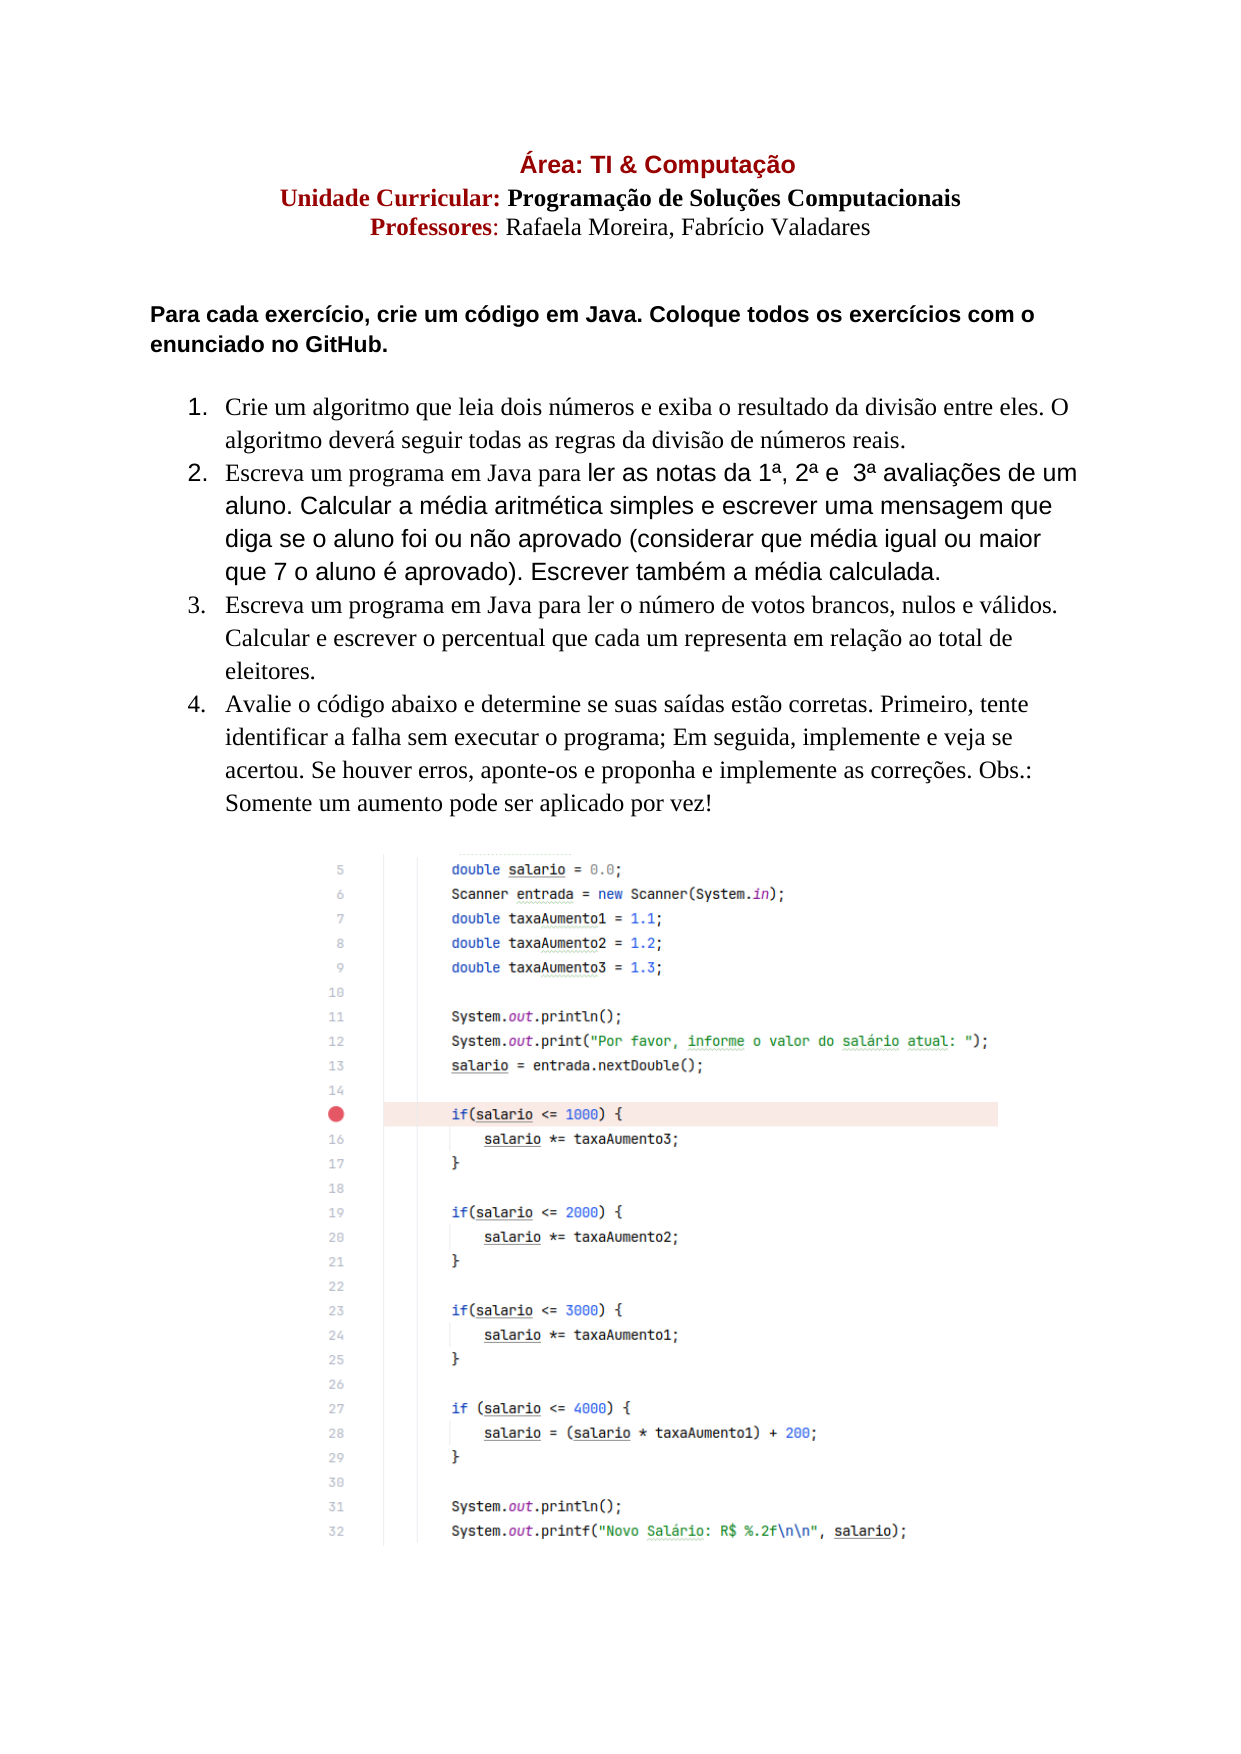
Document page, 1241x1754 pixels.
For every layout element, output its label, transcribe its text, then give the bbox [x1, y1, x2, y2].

list Avalie o código abaixo e determine se suas saídas estão corretas. Primeiro, tente identificar a falha sem executar o programa; Em seguida, implemente e veja se acertou. Se houver erros, aponte-os e proponha e implemente as correções. Obs.: Somente um aumento pode ser aplicado por vez! [187, 689, 1090, 817]
text Professores: Rafaela Moreira, Fabrício Valadares [150, 212, 1090, 241]
text Área: TI & Computação [150, 150, 1090, 179]
list Escreva um programa em Java para ler o número de votos brancos, nulos e válidos. Calcular e escrever o percentual que cada um representa em relação ao total de eleitores. [187, 590, 1090, 685]
text Para cada exercício, crie um código em Java. Coloque todos os exercícios com o enunciado no GitHub. [150, 301, 1090, 357]
text Unidade Curricular: Programação de Soluções Computacionais [150, 183, 1090, 212]
list Escreva um programa em Java para ler as notas da 1ª, 2ª e 3ª avaliações de um aluno. Calcular a média aritmética simples e escrever uma mensagem que diga se o aluno foi ou não aprovado (considerar que média igual ou maior que 7 o aluno é aprovado). Escrever também a média calculada. [187, 458, 1090, 586]
picture [317, 854, 998, 1546]
list Crie um algoritmo que leia dois números e exiba o resultado da divisão entre eles. O algoritmo deverá seguir todas as regras da divisão de números reais. [187, 392, 1090, 453]
